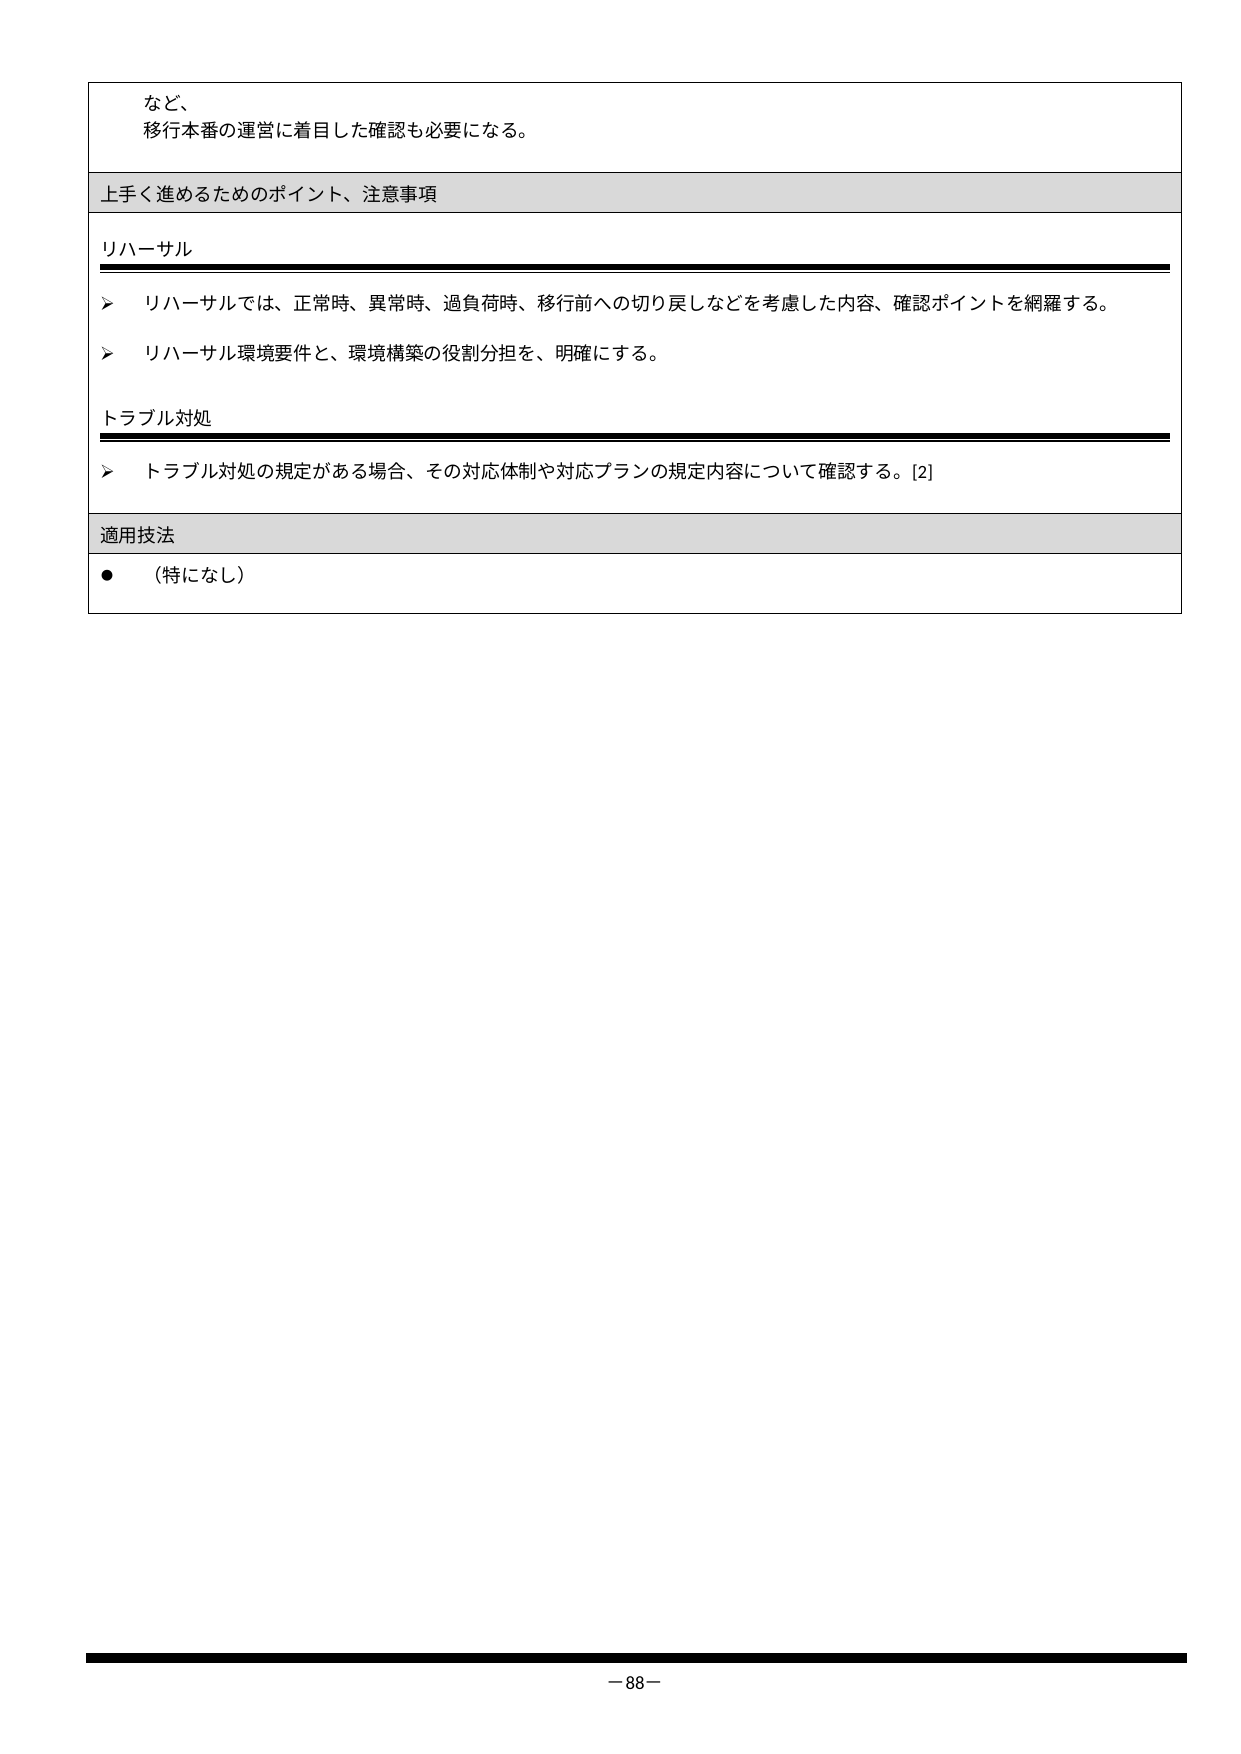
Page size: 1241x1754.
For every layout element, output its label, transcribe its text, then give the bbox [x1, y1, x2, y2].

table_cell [89, 83, 1181, 172]
table_cell （特になし） [89, 554, 1181, 612]
table_cell 適用技法 [89, 514, 1181, 553]
table_cell 上手く進めるためのポイント、注意事項 [89, 173, 1181, 212]
table_cell リハーサル リハーサルでは、正常時、異常時、過負荷時、移行前への切り戻しなどを考慮した内容、確認ポイントを網羅する。 リハーサル環境要件と、環境構築の役割分担を、明確にする。 トラブル対処 トラブル対処の規定がある場合、その対応体制や対応プランの規定内容について確認する。[2] [89, 213, 1181, 513]
